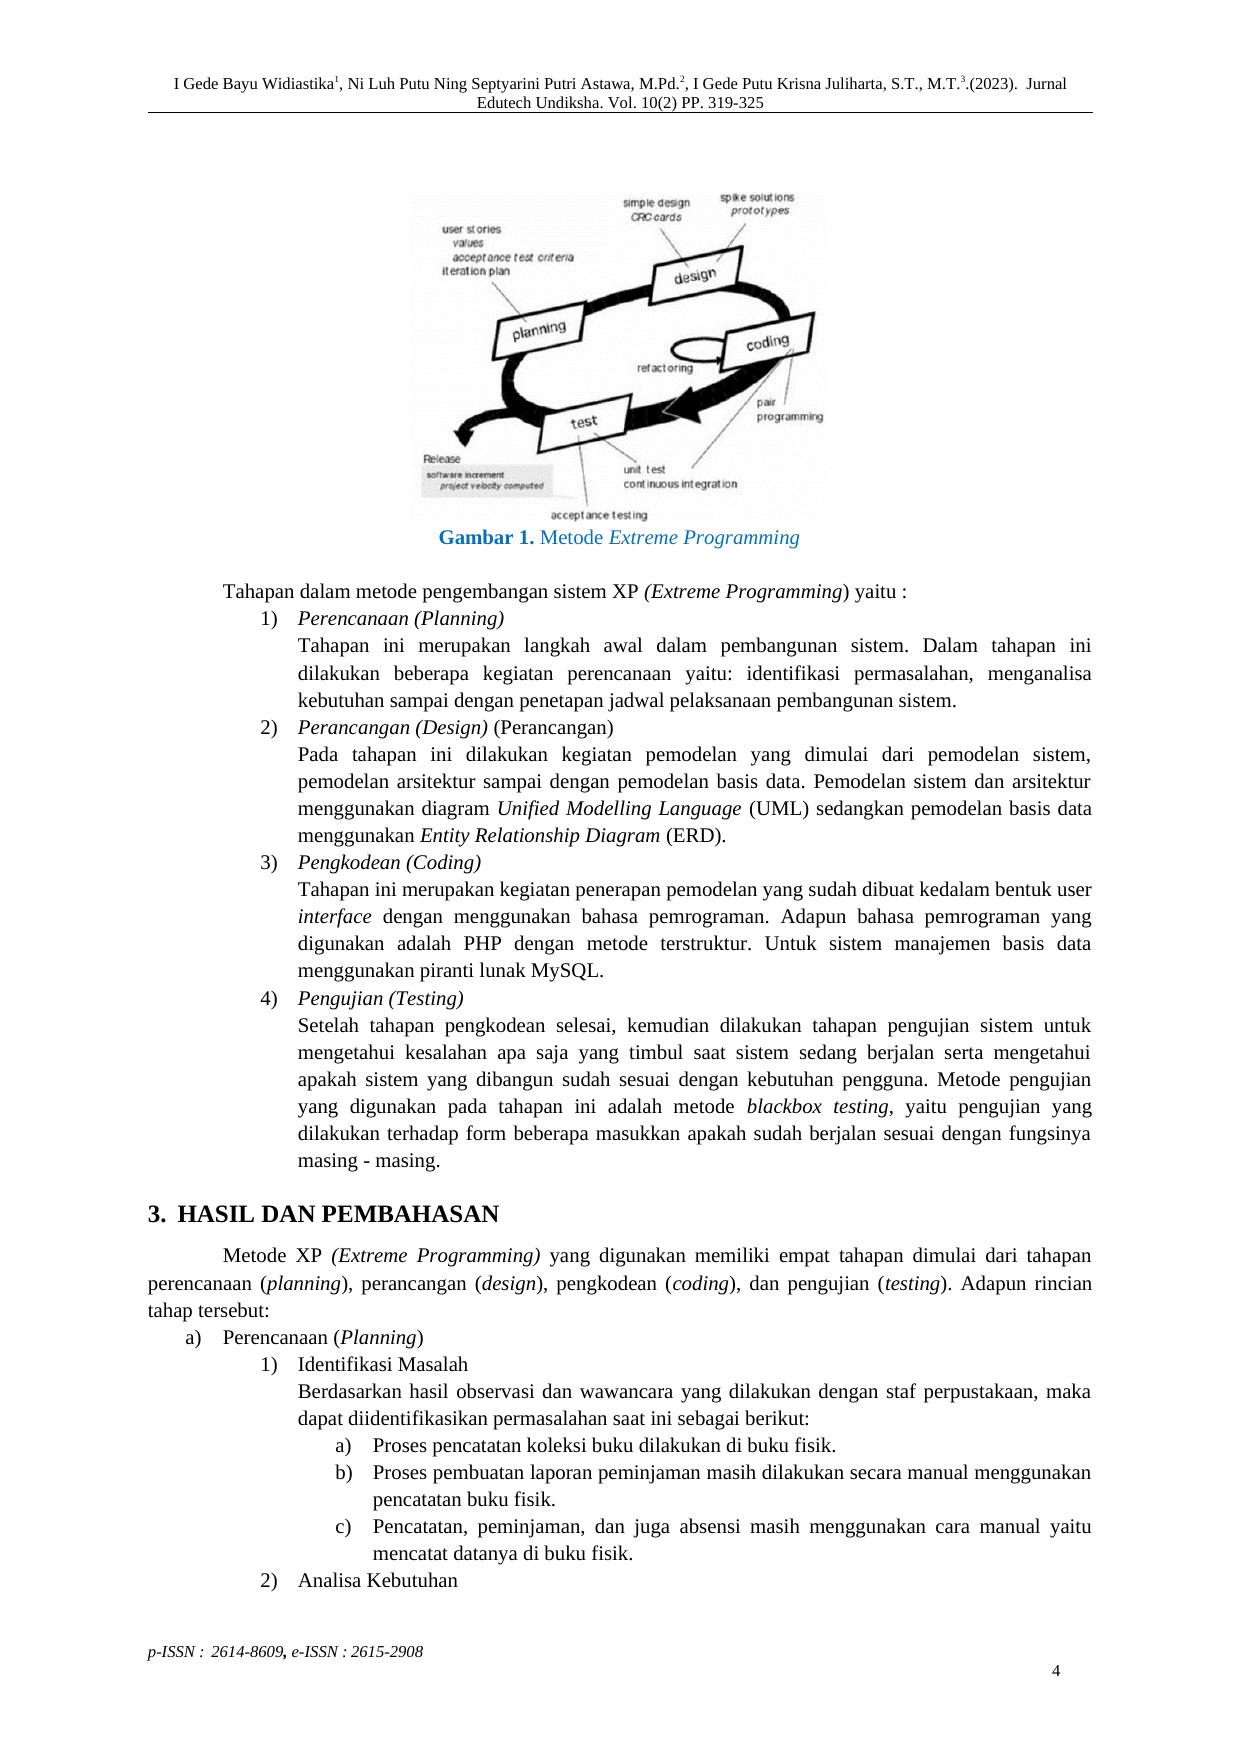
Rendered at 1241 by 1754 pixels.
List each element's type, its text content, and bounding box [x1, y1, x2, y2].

subtitle hasil dan pembahasan [148, 1199, 1092, 1228]
text Gambar 1. Metode Extreme Programming [148, 522, 1092, 549]
text Pada tahapan ini dilakukan kegiatan pemodelan yang dimulai dari pemodelan sistem, pemodelan arsitektur sampai dengan pemodelan basis data. Pemodelan sistem dan arsitektur menggunakan diagram Unified Modelling Language (UML) sedangkan pemodelan basis data menggunakan Entity Relationship Diagram (ERD). [298, 739, 1092, 847]
list Perencanaan (Planning) [260, 603, 1092, 630]
list Pengkodean (Coding) [260, 847, 1092, 874]
list Pengujian (Testing) [260, 982, 1092, 1009]
picture [405, 177, 835, 522]
list Pencatatan, peminjaman, dan juga absensi masih menggunakan cara manual yaitu mencatat datanya di buku fisik. [335, 1511, 1092, 1565]
text Berdasarkan hasil observasi dan wawancara yang dilakukan dengan staf perpustakaan, maka dapat diidentifikasikan permasalahan saat ini sebagai berikut: [298, 1376, 1092, 1430]
text Tahapan ini merupakan kegiatan penerapan pemodelan yang sudah dibuat kedalam bentuk user interface dengan menggunakan bahasa pemrograman. Adapun bahasa pemrograman yang digunakan adalah PHP dengan metode terstruktur. Untuk sistem manajemen basis data menggunakan piranti lunak MySQL. [298, 874, 1092, 982]
list Proses pembuatan laporan peminjaman masih dilakukan secara manual menggunakan pencatatan buku fisik. [335, 1457, 1092, 1511]
list Perencanaan (Planning) [185, 1322, 1092, 1349]
list Analisa Kebutuhan [260, 1565, 1092, 1592]
text Tahapan ini merupakan langkah awal dalam pembangunan sistem. Dalam tahapan ini dilakukan beberapa kegiatan perencanaan yaitu: identifikasi permasalahan, menganalisa kebutuhan sampai dengan penetapan jadwal pelaksanaan pembangunan sistem. [298, 630, 1092, 712]
text Tahapan dalam metode pengembangan sistem XP (Extreme Programming) yaitu : [148, 576, 1092, 603]
text Setelah tahapan pengkodean selesai, kemudian dilakukan tahapan pengujian sistem untuk mengetahui kesalahan apa saja yang timbul saat sistem sedang berjalan serta mengetahui apakah sistem yang dibangun sudah sesuai dengan kebutuhan pengguna. Metode pengujian yang digunakan pada tahapan ini adalah metode blackbox testing, yaitu pengujian yang dilakukan terhadap form beberapa masukkan apakah sudah berjalan sesuai dengan fungsinya masing - masing. [298, 1009, 1092, 1172]
text Metode XP (Extreme Programming) yang digunakan memiliki empat tahapan dimulai dari tahapan perencanaan (planning), perancangan (design), pengkodean (coding), dan pengujian (testing). Adapun rincian tahap tersebut: [148, 1240, 1092, 1322]
list Perancangan (Design) (Perancangan) [260, 712, 1092, 739]
list Proses pencatatan koleksi buku dilakukan di buku fisik. [335, 1430, 1092, 1457]
list Identifikasi Masalah [260, 1349, 1092, 1376]
